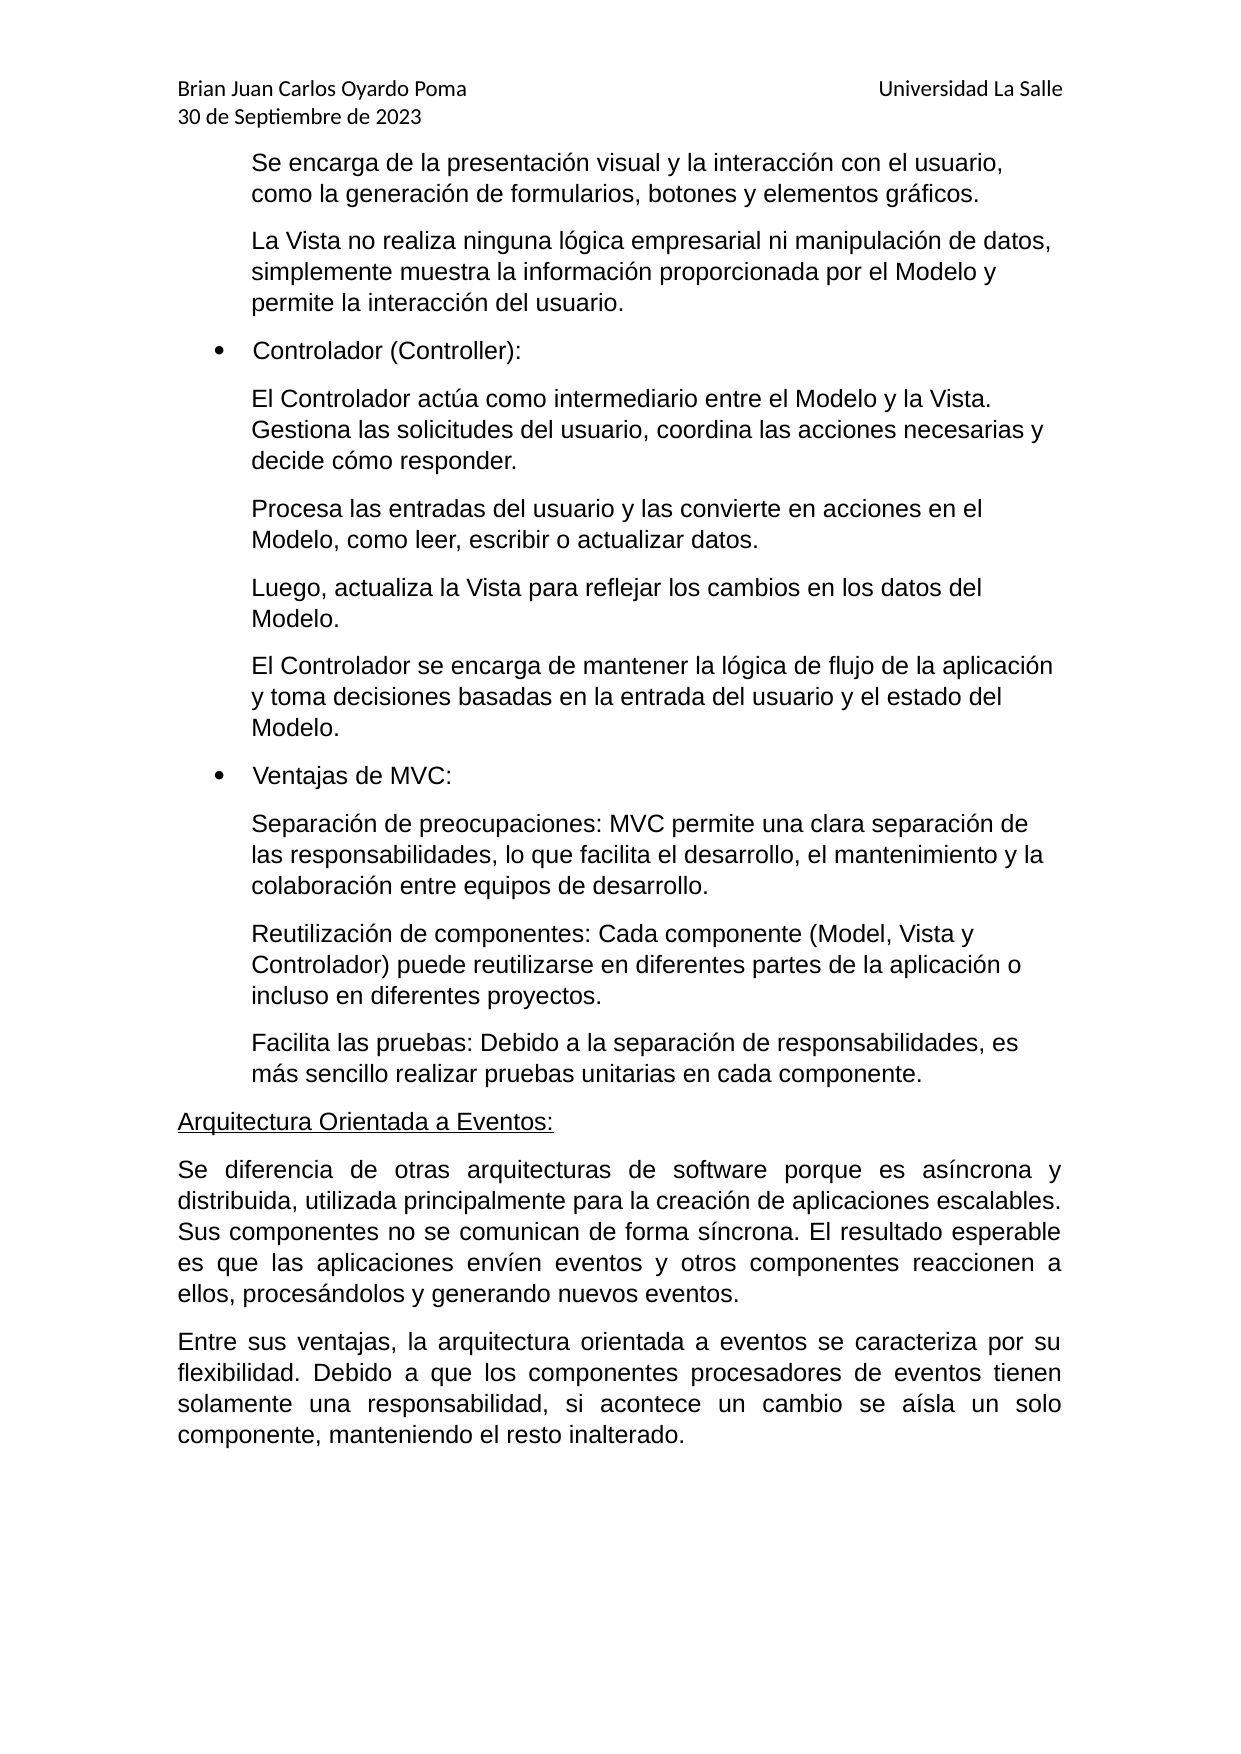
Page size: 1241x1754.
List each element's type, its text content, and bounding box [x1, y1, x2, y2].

text Reutilización de componentes: Cada componente (Model, Vista y Controlador) puede reutilizarse en diferentes partes de la aplicación o incluso en diferentes proyectos. [251, 919, 1063, 1009]
text Se diferencia de otras arquitecturas de software porque es asíncrona y distribuida, utilizada principalmente para la creación de aplicaciones escalables. Sus componentes no se comunican de forma síncrona. El resultado esperable es que las aplicaciones envíen eventos y otros componentes reaccionen a ellos, procesándolos y generando nuevos eventos. [177, 1155, 1063, 1308]
text Luego, actualiza la Vista para reflejar los cambios en los datos del Modelo. [251, 572, 1063, 632]
text Facilita las pruebas: Debido a la separación de responsabilidades, es más sencillo realizar pruebas unitarias en cada componente. [251, 1028, 1063, 1088]
list Ventajas de MVC: [215, 761, 1063, 790]
text El Controlador se encarga de mantener la lógica de flujo de la aplicación y toma decisiones basadas en la entrada del usuario y el estado del Modelo. [251, 651, 1063, 742]
text Entre sus ventajas, la arquitectura orientada a eventos se caracteriza por su flexibilidad. Debido a que los componentes procesadores de eventos tienen solamente una responsabilidad, si acontece un cambio se aísla un solo componente, manteniendo el resto inalterado. [177, 1327, 1063, 1449]
text El Controlador actúa como intermediario entre el Modelo y la Vista. Gestiona las solicitudes del usuario, coordina las acciones necesarias y decide cómo responder. [251, 384, 1063, 475]
text Arquitectura Orientada a Eventos: [177, 1107, 1063, 1136]
text Se encarga de la presentación visual y la interacción con el usuario, como la generación de formularios, botones y elementos gráficos. [251, 148, 1063, 207]
text Separación de preocupaciones: MVC permite una clara separación de las responsabilidades, lo que facilita el desarrollo, el mantenimiento y la colaboración entre equipos de desarrollo. [251, 809, 1063, 900]
text Procesa las entradas del usuario y las convierte en acciones en el Modelo, como leer, escribir o actualizar datos. [251, 494, 1063, 553]
list Controlador (Controller): [215, 336, 1063, 365]
text La Vista no realiza ninguna lógica empresarial ni manipulación de datos, simplemente muestra la información proporcionada por el Modelo y permite la interacción del usuario. [251, 226, 1063, 317]
